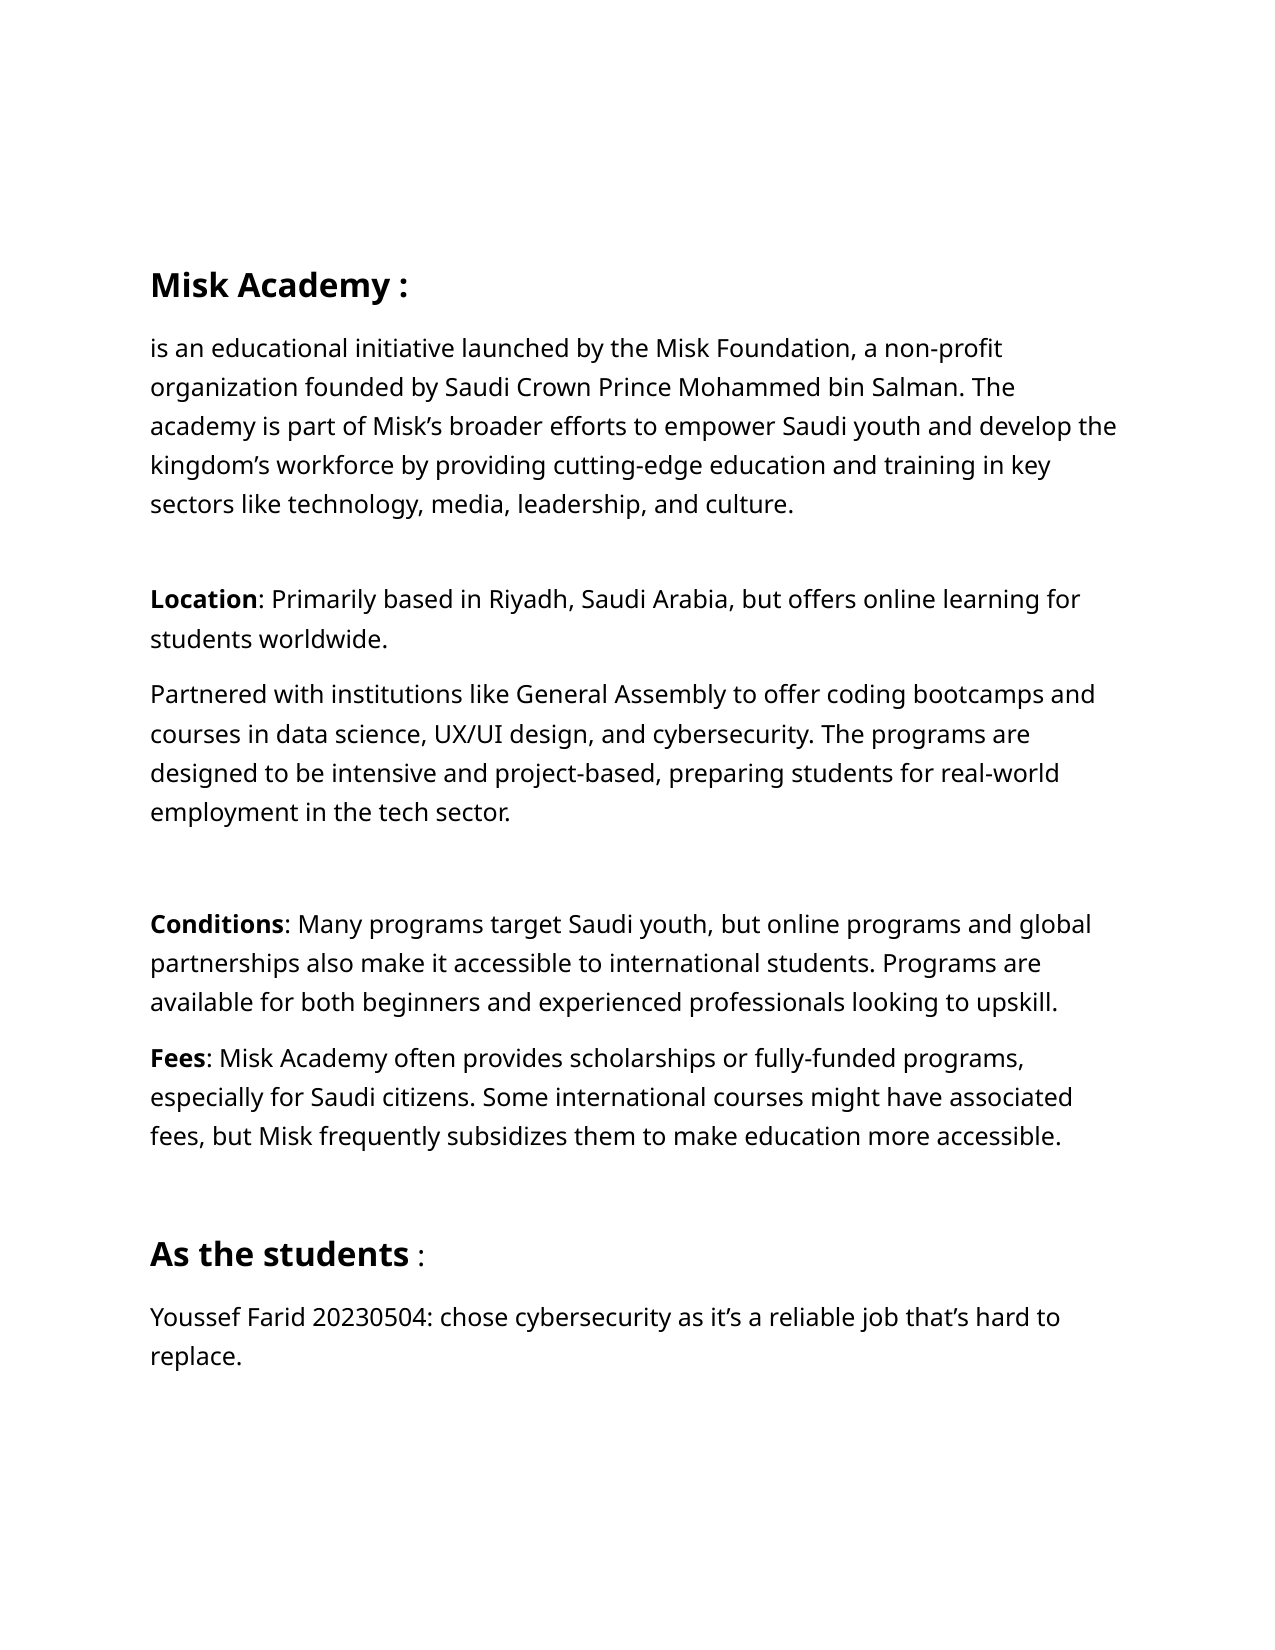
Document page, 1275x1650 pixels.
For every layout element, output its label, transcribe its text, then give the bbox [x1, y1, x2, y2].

text Location: Primarily based in Riyadh, Saudi Arabia, but offers online learning for students worldwide. [150, 582, 1125, 655]
text is an educational initiative launched by the Misk Foundation, a non-profit organization founded by Saudi Crown Prince Mohammed bin Salman. The academy is part of Misk’s broader efforts to empower Saudi youth and develop the kingdom’s workforce by providing cutting-edge education and training in key sectors like technology, media, leadership, and culture. [150, 331, 1125, 560]
text Partnered with institutions like General Assembly to offer coding bootcamps and courses in data science, UX/UI design, and cybersecurity. The programs are designed to be intensive and project-based, preparing students for real-world employment in the tech sector. [150, 677, 1125, 829]
text Misk Academy : [150, 262, 1125, 307]
text Youssef Farid 20230504: chose cybersecurity as it’s a reliable job that’s hard to replace. [150, 1299, 1125, 1412]
text Fees: Misk Academy often provides scholarships or fully-funded programs, especially for Saudi citizens. Some international courses might have associated fees, but Misk frequently subsidizes them to make education more accessible. [150, 1041, 1125, 1153]
text Conditions: Many programs target Saudi youth, but online programs and global partnerships also make it accessible to international students. Programs are available for both beginners and experienced professionals looking to upskill. [150, 906, 1125, 1019]
text As the students : [150, 1231, 1125, 1276]
